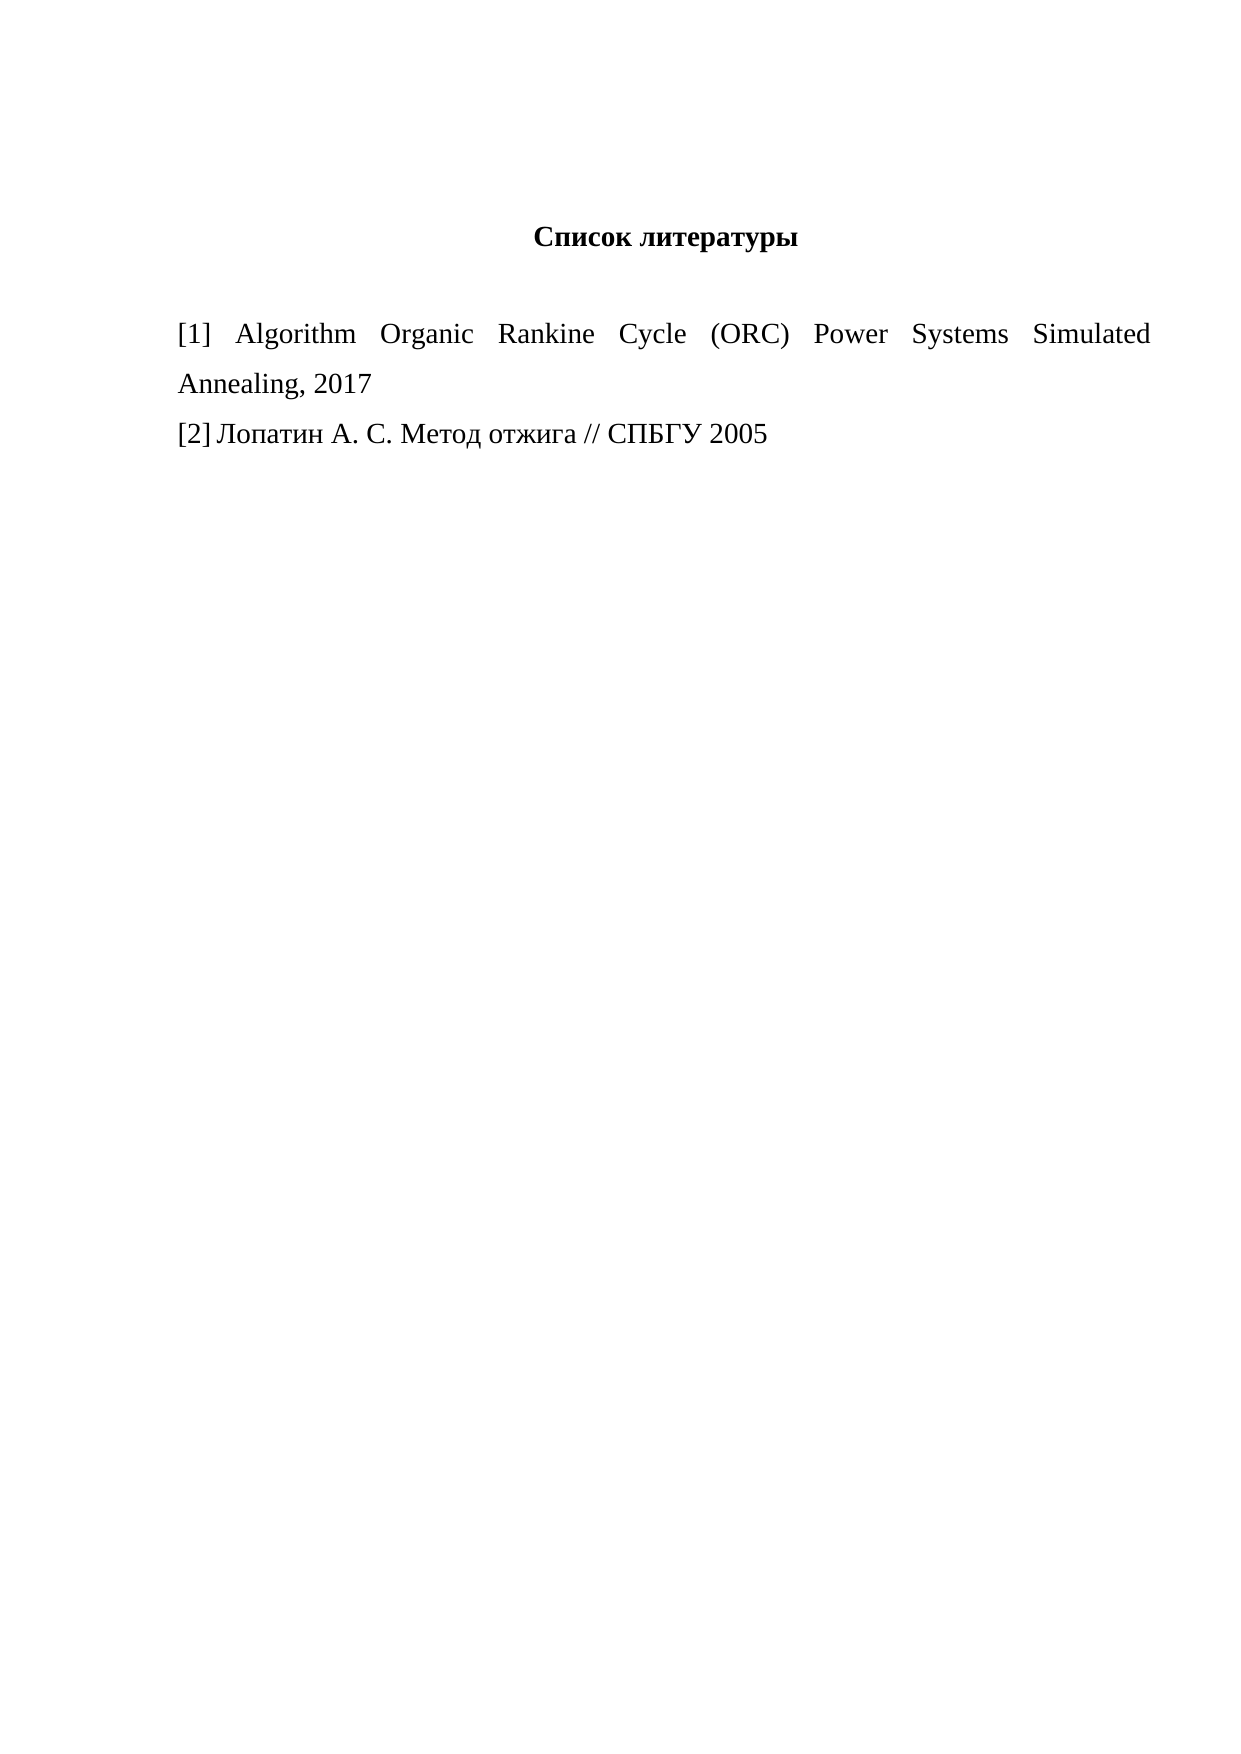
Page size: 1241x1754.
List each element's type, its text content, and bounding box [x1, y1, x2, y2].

text [2] Лопатин А. С. Метод отжига // СПБГУ 2005 [177, 417, 1152, 450]
text [1] Algorithm Organic Rankine Cycle (ORC) Power Systems Simulated Annealing, 2017 [177, 316, 1152, 400]
subtitle Список литературы [177, 219, 1152, 252]
